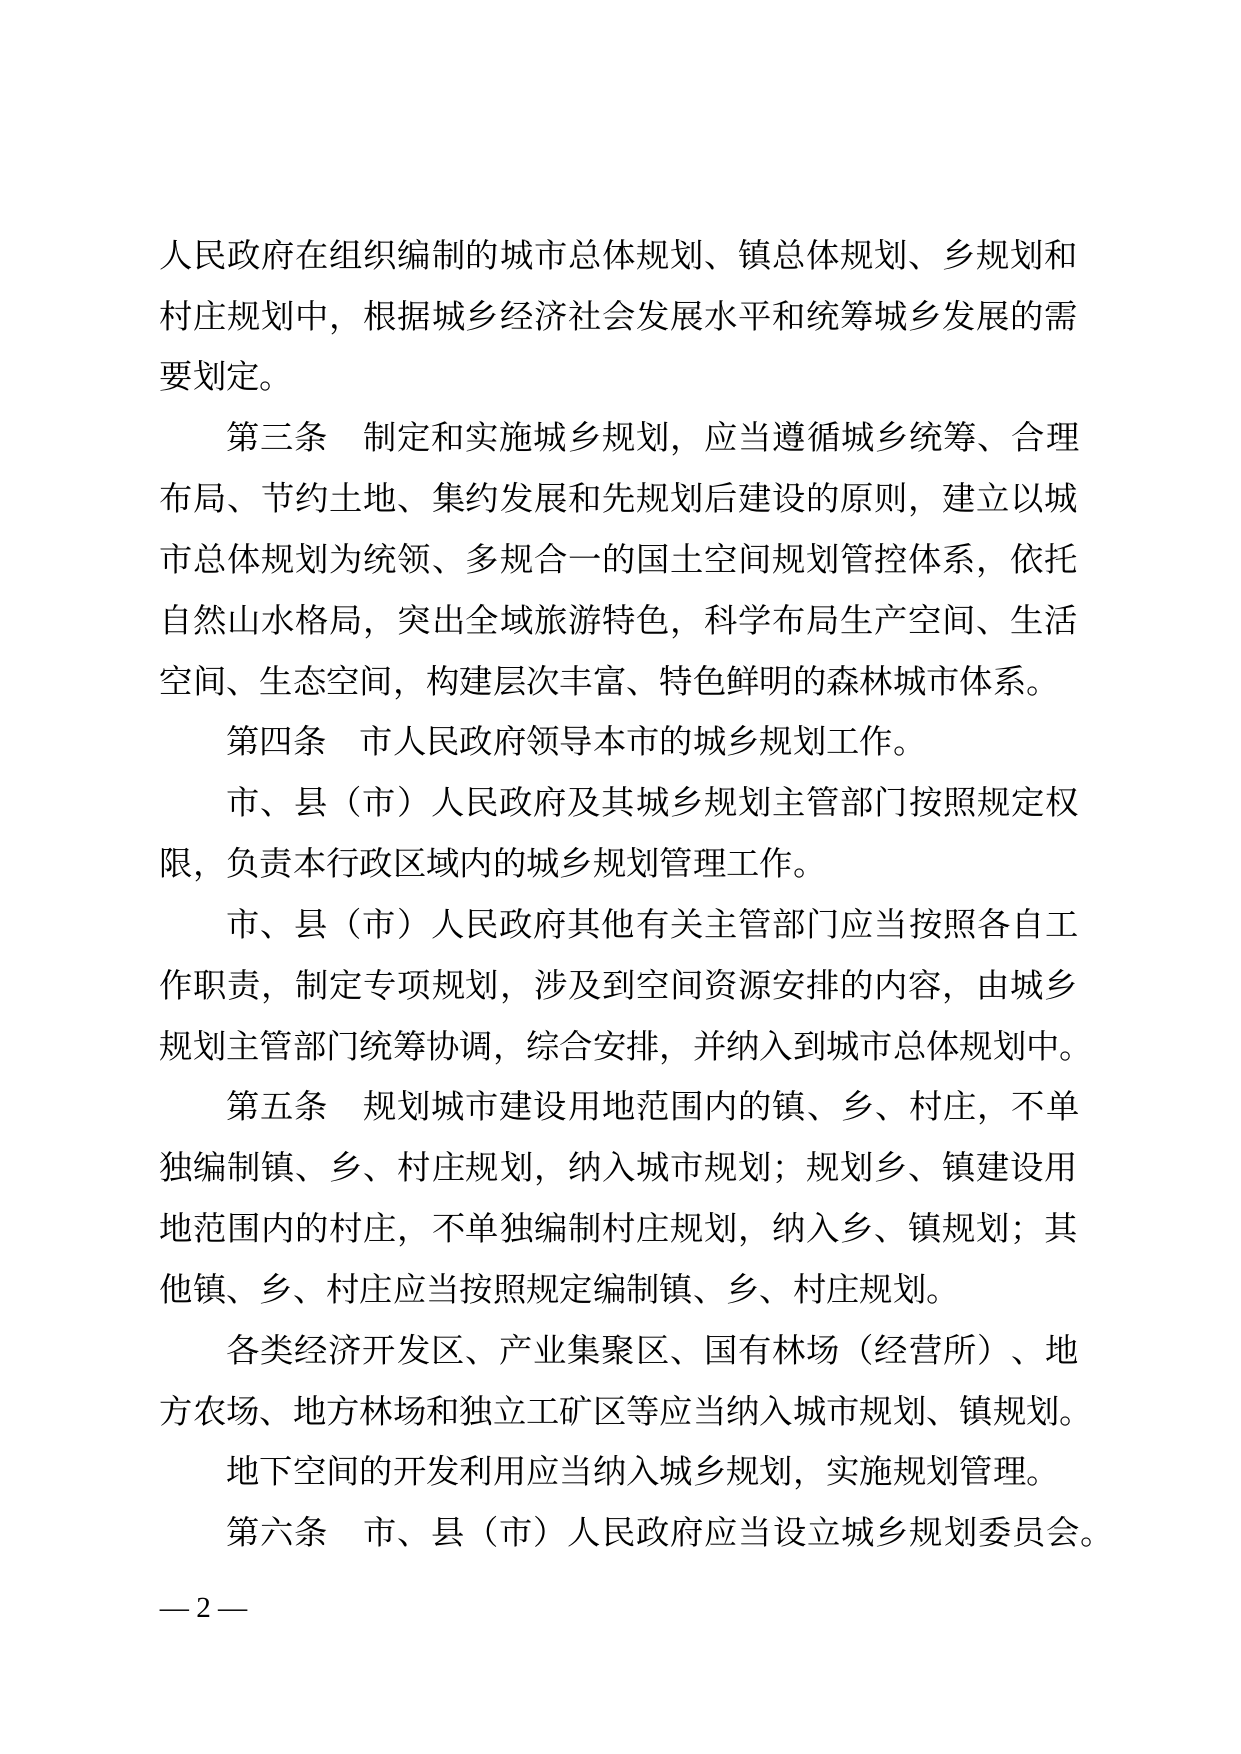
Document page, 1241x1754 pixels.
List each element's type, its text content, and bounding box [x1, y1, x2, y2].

text 地下空间的开发利用应当纳入城乡规划，实施规划管理。 [159, 1435, 1081, 1496]
text 第四条 市人民政府领导本市的城乡规划工作。 [159, 705, 1081, 766]
text 第三条 制定和实施城乡规划，应当遵循城乡统筹、合理布局、节约土地、集约发展和先规划后建设的原则，建立以城市总体规划为统领、多规合一的国土空间规划管控体系，依托自然山水格局，突出全域旅游特色，科学布局生产空间、生活空间、生态空间，构建层次丰富、特色鲜明的森林城市体系。 [159, 401, 1081, 705]
text 市、县（市）人民政府其他有关主管部门应当按照各自工作职责，制定专项规划，涉及到空间资源安排的内容，由城乡规划主管部门统筹协调，综合安排，并纳入到城市总体规划中。 [159, 888, 1081, 1070]
text 各类经济开发区、产业集聚区、国有林场（经营所）、地方农场、地方林场和独立工矿区等应当纳入城市规划、镇规划。 [159, 1313, 1081, 1435]
text 第五条 规划城市建设用地范围内的镇、乡、村庄，不单独编制镇、乡、村庄规划，纳入城市规划；规划乡、镇建设用地范围内的村庄，不单独编制村庄规划，纳入乡、镇规划；其他镇、乡、村庄应当按照规定编制镇、乡、村庄规划。 [159, 1070, 1081, 1313]
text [159, 1496, 1081, 1557]
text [159, 218, 1081, 401]
text 市、县（市）人民政府及其城乡规划主管部门按照规定权限，负责本行政区域内的城乡规划管理工作。 [159, 766, 1081, 888]
